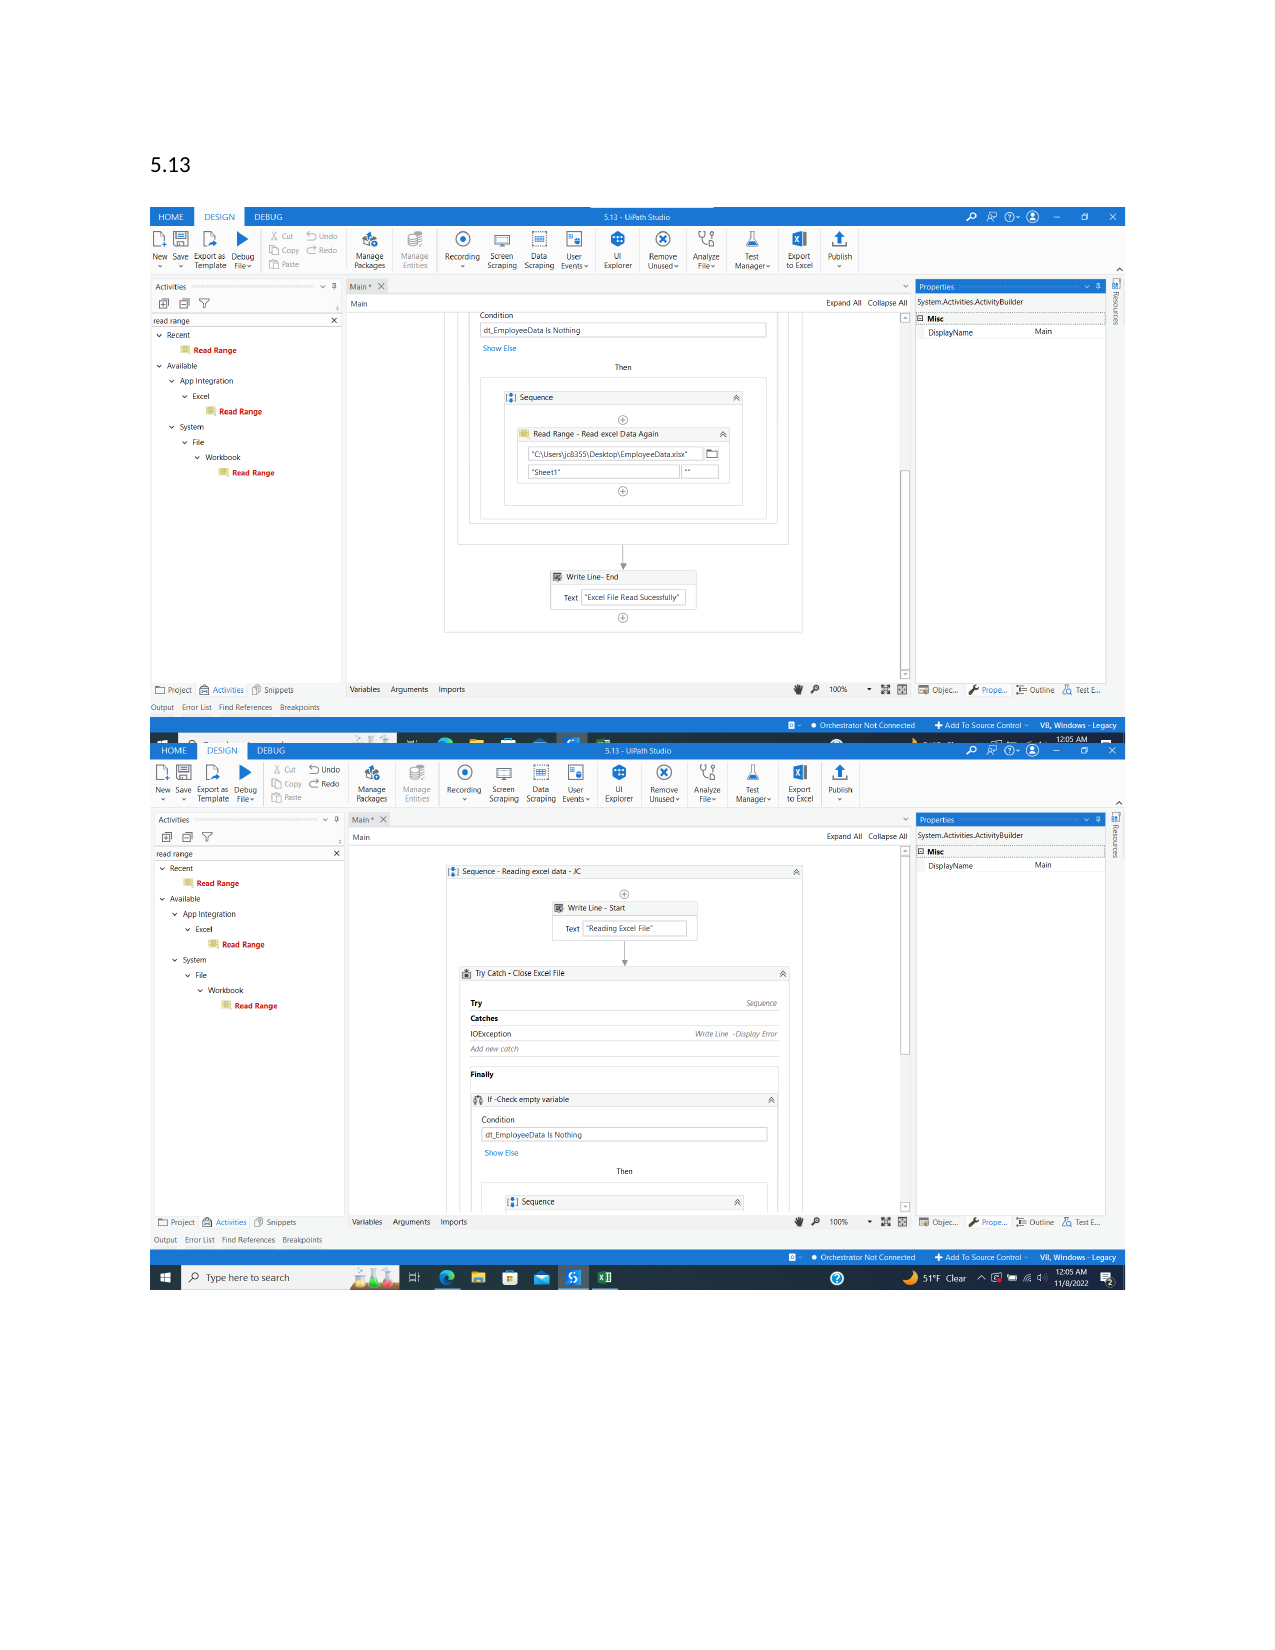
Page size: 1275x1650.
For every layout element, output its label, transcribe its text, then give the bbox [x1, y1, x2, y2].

text 5.13 [150, 150, 1125, 178]
picture [150, 207, 1125, 1290]
